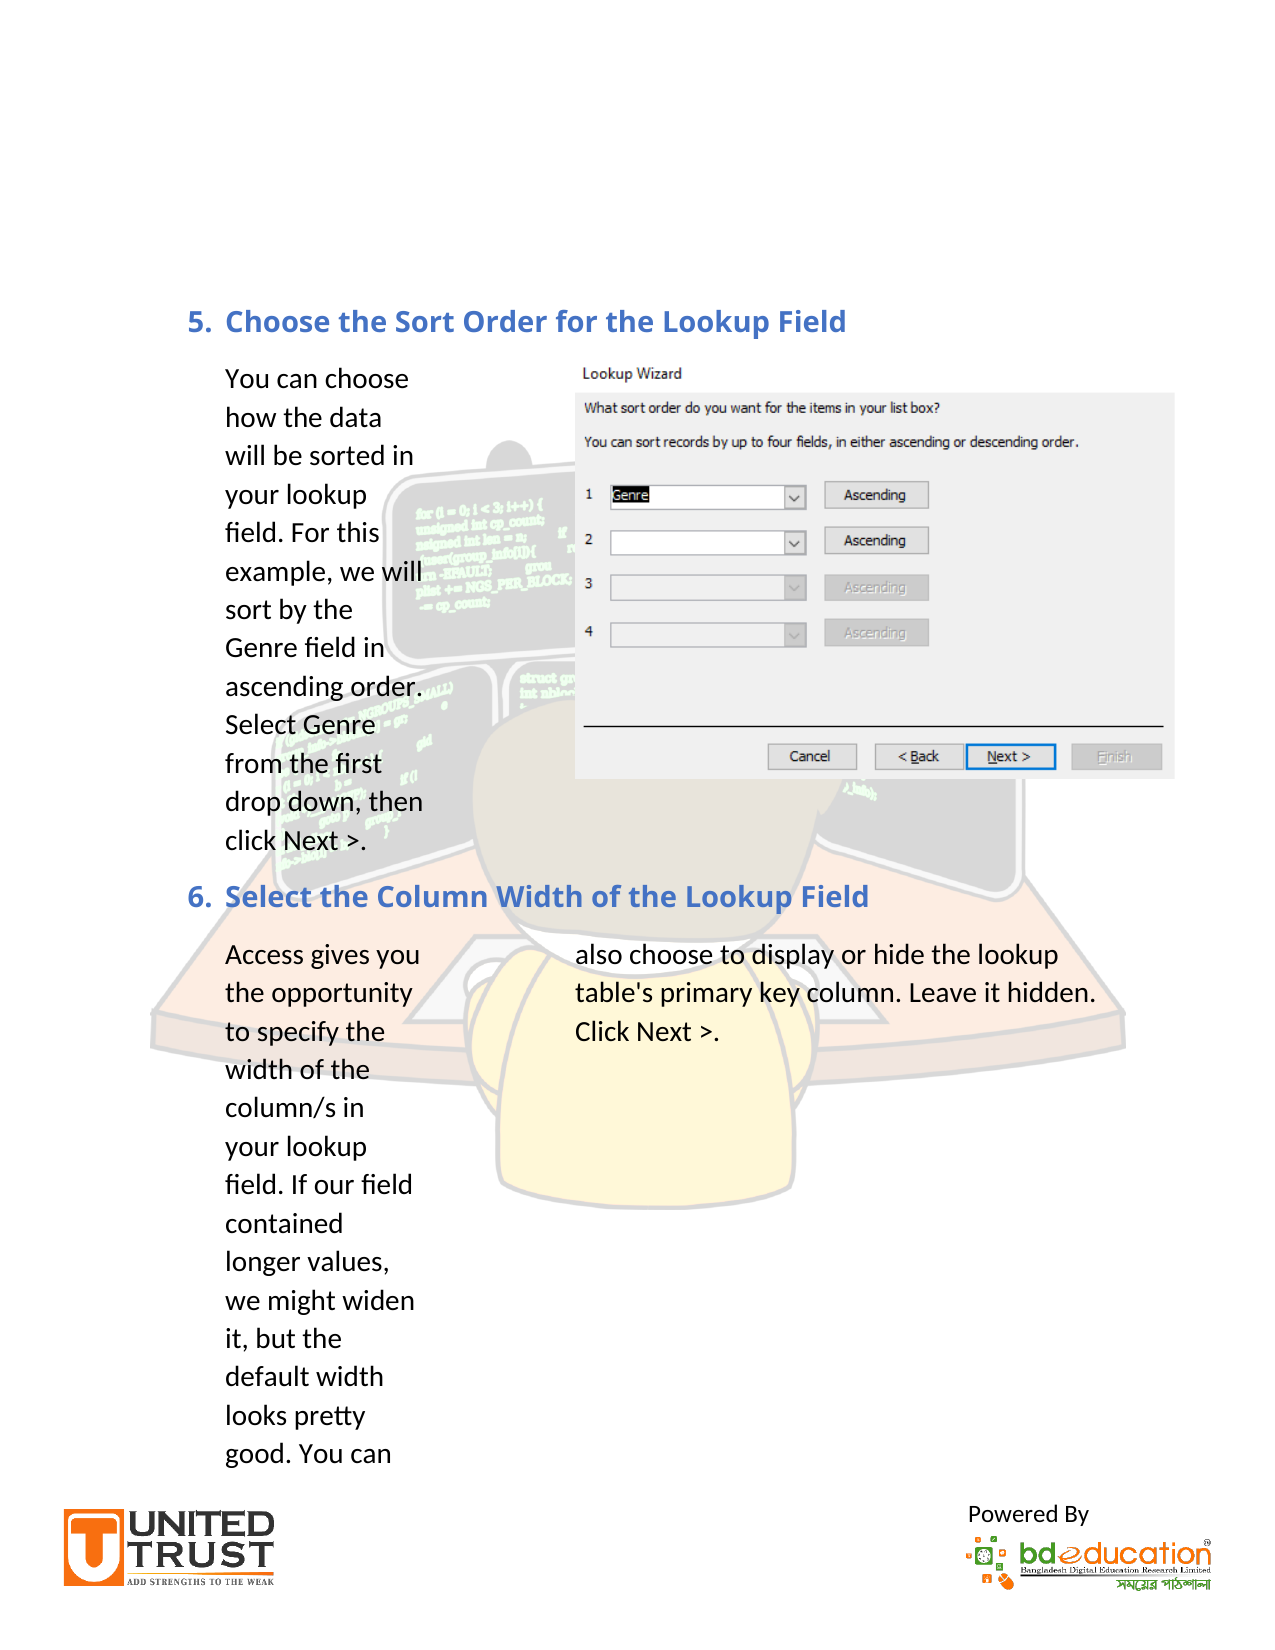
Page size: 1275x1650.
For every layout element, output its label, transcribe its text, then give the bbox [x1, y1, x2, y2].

list Choose the Sort Order for the Lookup Field [187, 301, 1125, 341]
text You can choose how the data will be sorted in your lookup field. For this example, we will sort by the Genre field in ascending order. Select Genre from the first drop down, then click Next >. [225, 361, 425, 857]
picture [63, 1509, 274, 1586]
picture [575, 360, 1175, 779]
text Access gives you the opportunity to specify the width of the column/s in your lookup field. If our field contained longer values, we might widen it, but the default width looks pretty good. You can also choose to display or hide the lookup table's primary key column. Leave it hidden. Click Next >. [575, 936, 1125, 1048]
picture [966, 1536, 1211, 1591]
list Select the Column Width of the Lookup Field [187, 876, 1125, 916]
text Access gives you the opportunity to specify the width of the column/s in your lookup field. If our field contained longer values, we might widen it, but the default width looks pretty good. You can also choose to display or hide the lookup table's primary key column. Leave it hidden. Click Next >. [225, 936, 425, 1471]
